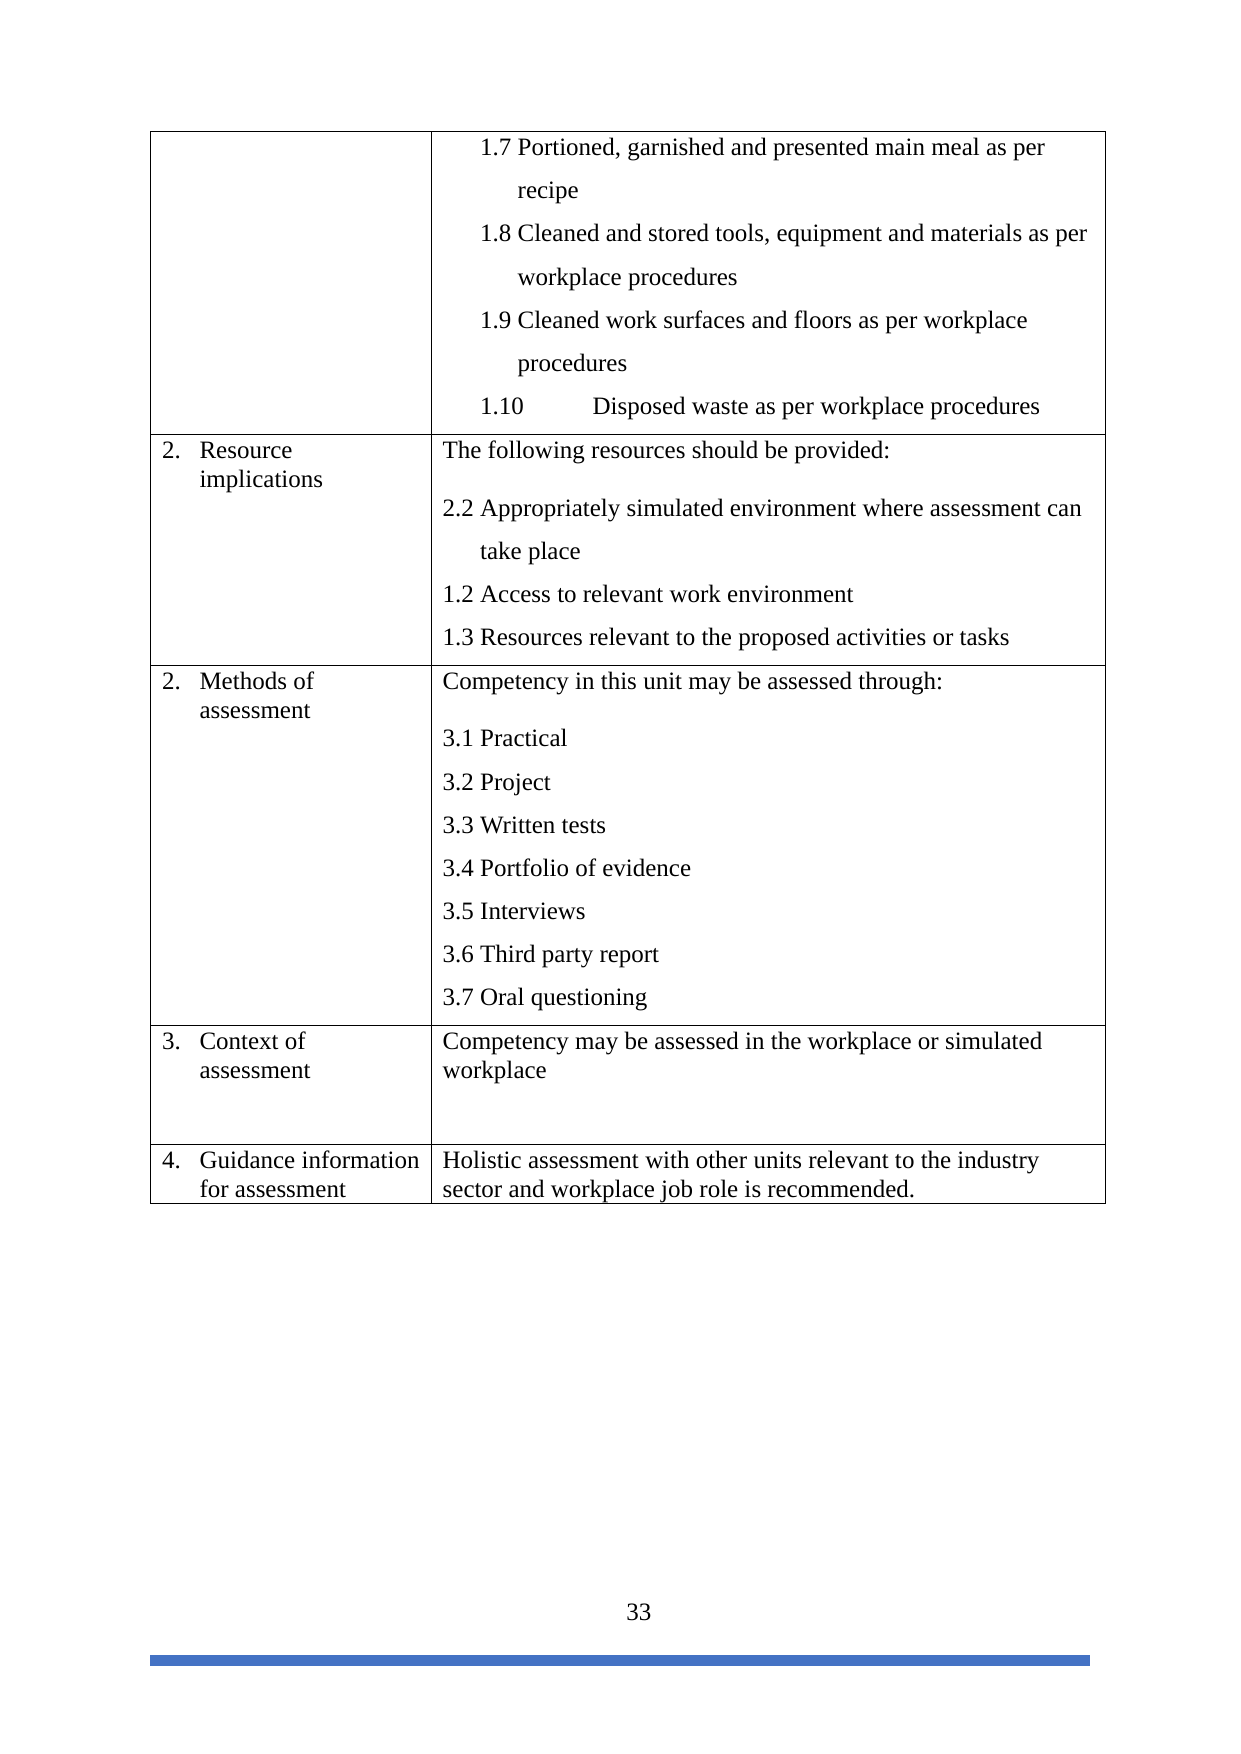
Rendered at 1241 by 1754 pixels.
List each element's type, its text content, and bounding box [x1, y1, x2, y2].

table_cell Competency may be assessed in the workplace or simulated workplace [432, 1026, 1105, 1144]
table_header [151, 132, 431, 434]
table_cell Competency in this unit may be assessed through: Practical Project Written tests Portfolio of evidence Interviews Third party report Oral questioning [432, 666, 1105, 1025]
table_cell Guidance information for assessment [151, 1145, 431, 1203]
table_cell Holistic assessment with other units relevant to the industry sector and workplace job role is recommended. [432, 1145, 1105, 1203]
table_cell Context of assessment [151, 1026, 431, 1144]
table_cell Resource implications [151, 435, 431, 665]
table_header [432, 132, 1105, 434]
table_cell The following resources should be provided: Appropriately simulated environment where assessment can take place Access to relevant work environment Resources relevant to the proposed activities or tasks [432, 435, 1105, 665]
table_cell Methods of assessment [151, 666, 431, 1025]
